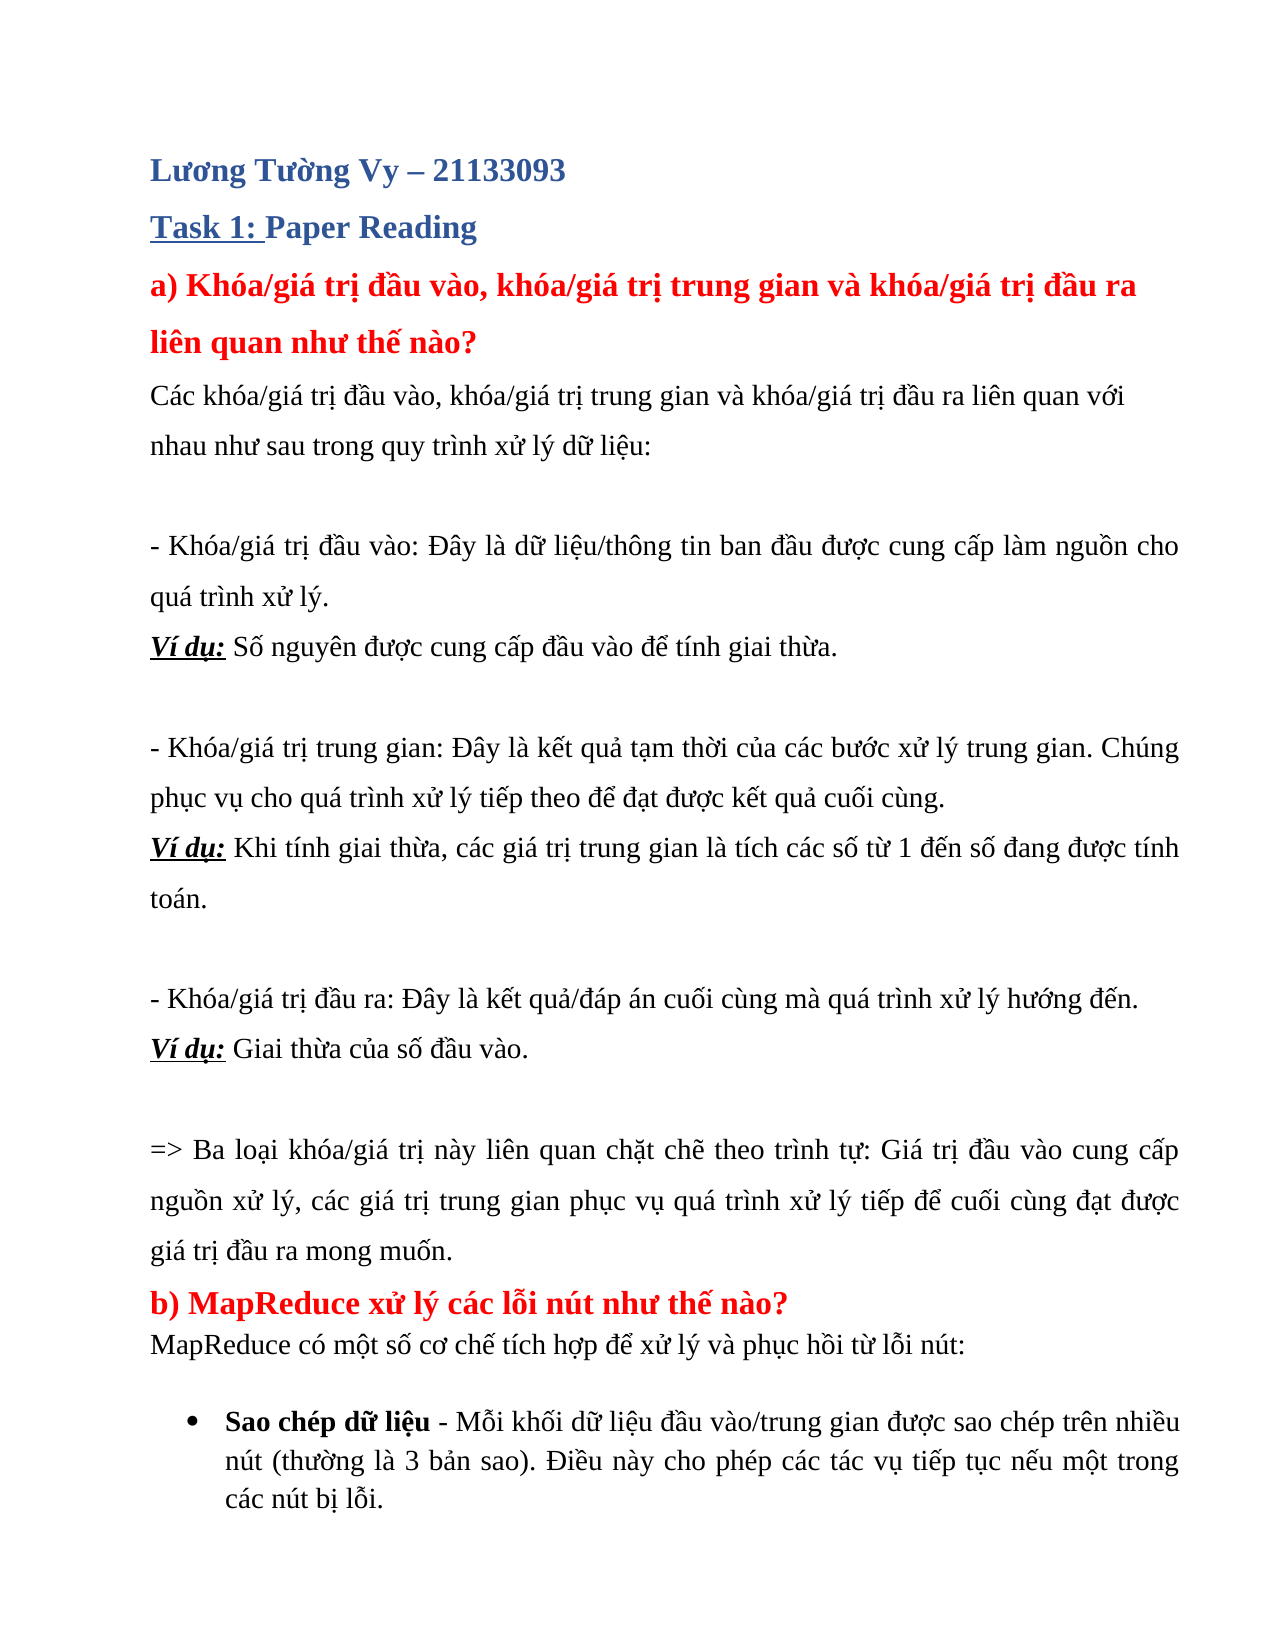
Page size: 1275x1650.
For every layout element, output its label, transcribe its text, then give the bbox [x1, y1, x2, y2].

text b) MapReduce xử lý các lỗi nút như thế nào? [150, 1283, 1181, 1322]
text Ví dụ: Khi tính giai thừa, các giá trị trung gian là tích các số từ 1 đến số đang được tính toán. [150, 830, 1181, 914]
list Sao chép dữ liệu - Mỗi khối dữ liệu đầu vào/trung gian được sao chép trên nhiều nút (thường là 3 bản sao). Điều này cho phép các tác vụ tiếp tục nếu một trong các nút bị lỗi. [187, 1404, 1181, 1515]
text Ví dụ: Giai thừa của số đầu vào. [150, 1032, 1181, 1065]
text Ví dụ: Số nguyên được cung cấp đầu vào để tính giai thừa. [150, 629, 1181, 663]
text - Khóa/giá trị đầu ra: Đây là kết quả/đáp án cuối cùng mà quá trình xử lý hướng đến. [150, 981, 1181, 1015]
text Lương Tường Vy – 21133093 [150, 150, 1181, 188]
text - Khóa/giá trị trung gian: Đây là kết quả tạm thời của các bước xử lý trung gian. Chúng phục vụ cho quá trình xử lý tiếp theo để đạt được kết quả cuối cùng. [150, 730, 1181, 814]
text MapReduce có một số cơ chế tích hợp để xử lý và phục hồi từ lỗi nút: [150, 1327, 1181, 1361]
text => Ba loại khóa/giá trị này liên quan chặt chẽ theo trình tự: Giá trị đầu vào cung cấp nguồn xử lý, các giá trị trung gian phục vụ quá trình xử lý tiếp để cuối cùng đạt được giá trị đầu ra mong muốn. [150, 1132, 1181, 1266]
text - Khóa/giá trị đầu vào: Đây là dữ liệu/thông tin ban đầu được cung cấp làm nguồn cho quá trình xử lý. [150, 528, 1181, 612]
text a) Khóa/giá trị đầu vào, khóa/giá trị trung gian và khóa/giá trị đầu ra liên quan như thế nào? Các khóa/giá trị đầu vào, khóa/giá trị trung gian và khóa/giá trị đầu ra liên quan với nhau như sau trong quy trình xử lý dữ liệu: [150, 265, 1181, 461]
text Task 1: Paper Reading [150, 207, 1181, 246]
